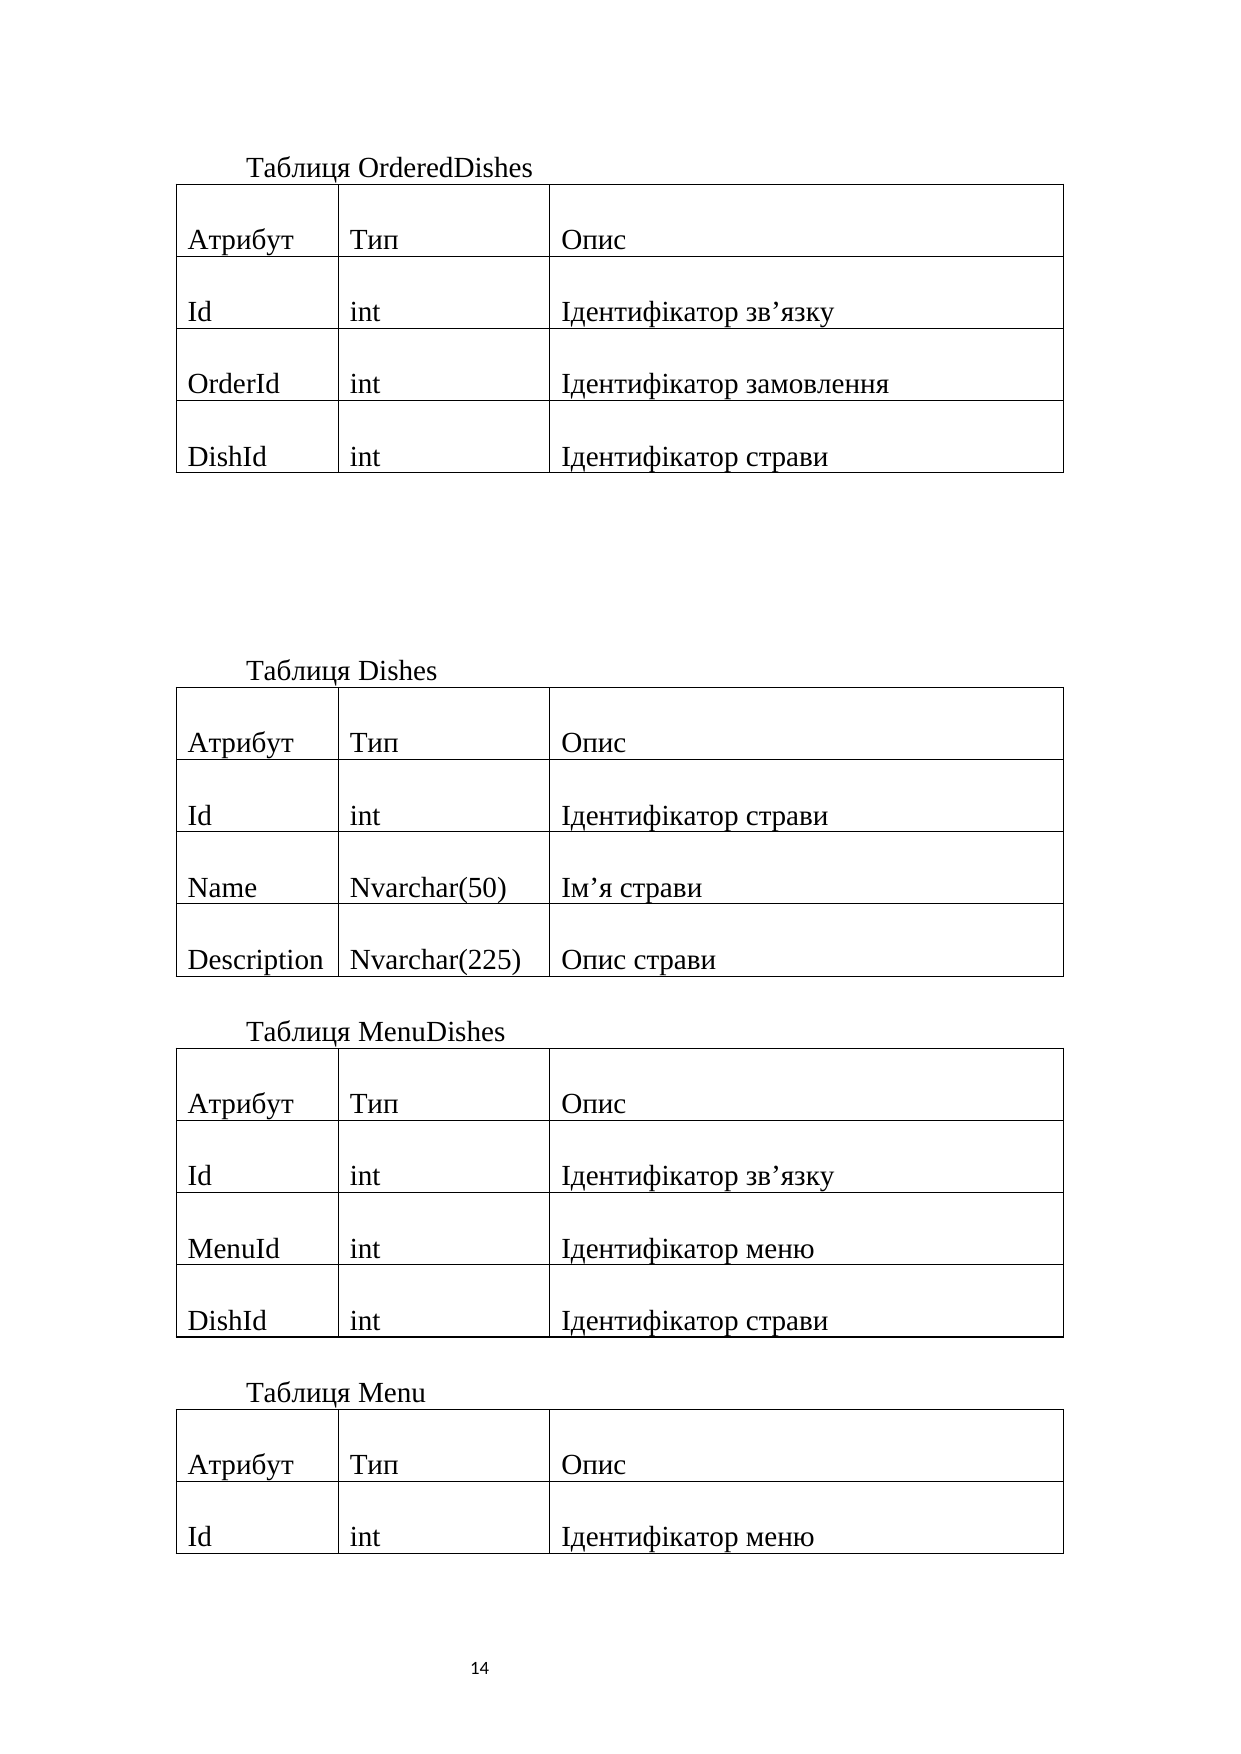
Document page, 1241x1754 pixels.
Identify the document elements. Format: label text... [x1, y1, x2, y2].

table_header Опис [550, 1410, 1063, 1481]
table_header Тип [339, 688, 549, 759]
table_cell Nvarchar(225) [339, 904, 549, 976]
table_cell Ідентифікатор страви [550, 1265, 1063, 1336]
table_header Атрибут [177, 688, 338, 759]
table_cell int [339, 760, 549, 831]
table_cell Ідентифікатор зв’язку [550, 1121, 1063, 1192]
table_cell Name [177, 832, 338, 903]
table_cell DishId [177, 401, 338, 472]
table_header Тип [339, 1410, 549, 1481]
table_cell Ідентифікатор зв’язку [550, 257, 1063, 328]
table_cell Id [177, 257, 338, 328]
table_cell int [339, 257, 549, 328]
table_header Атрибут [177, 185, 338, 256]
table_cell Id [177, 1121, 338, 1192]
table_cell Ідентифікатор меню [550, 1482, 1063, 1553]
table_cell int [339, 1482, 549, 1553]
table_cell int [339, 1265, 549, 1336]
table_cell int [339, 1193, 549, 1264]
table_cell Ім’я страви [550, 832, 1063, 903]
text Таблиця Menu [187, 1375, 1053, 1409]
table_cell Ідентифікатор меню [550, 1193, 1063, 1264]
table_cell Ідентифікатор страви [550, 401, 1063, 472]
text Таблиця Dishes [187, 653, 1053, 687]
text Таблиця MenuDishes [187, 1014, 1053, 1048]
table_cell Ідентифікатор замовлення [550, 329, 1063, 400]
table_cell int [339, 1121, 549, 1192]
table_cell MenuId [177, 1193, 338, 1264]
table_header Атрибут [177, 1410, 338, 1481]
table_header Опис [550, 1049, 1063, 1120]
table_header Тип [339, 185, 549, 256]
table_cell Id [177, 760, 338, 831]
table_cell int [339, 401, 549, 472]
table_cell Nvarchar(50) [339, 832, 549, 903]
table_cell Опис страви [550, 904, 1063, 976]
text Таблиця OrderedDishes [187, 150, 1053, 183]
table_cell OrderId [177, 329, 338, 400]
table_header Тип [339, 1049, 549, 1120]
table_cell Id [177, 1482, 338, 1553]
table_header Атрибут [177, 1049, 338, 1120]
table_cell int [339, 329, 549, 400]
table_header Опис [550, 688, 1063, 759]
table_cell Ідентифікатор страви [550, 760, 1063, 831]
table_cell Description [177, 904, 338, 976]
table_header Опис [550, 185, 1063, 256]
table_cell DishId [177, 1265, 338, 1336]
